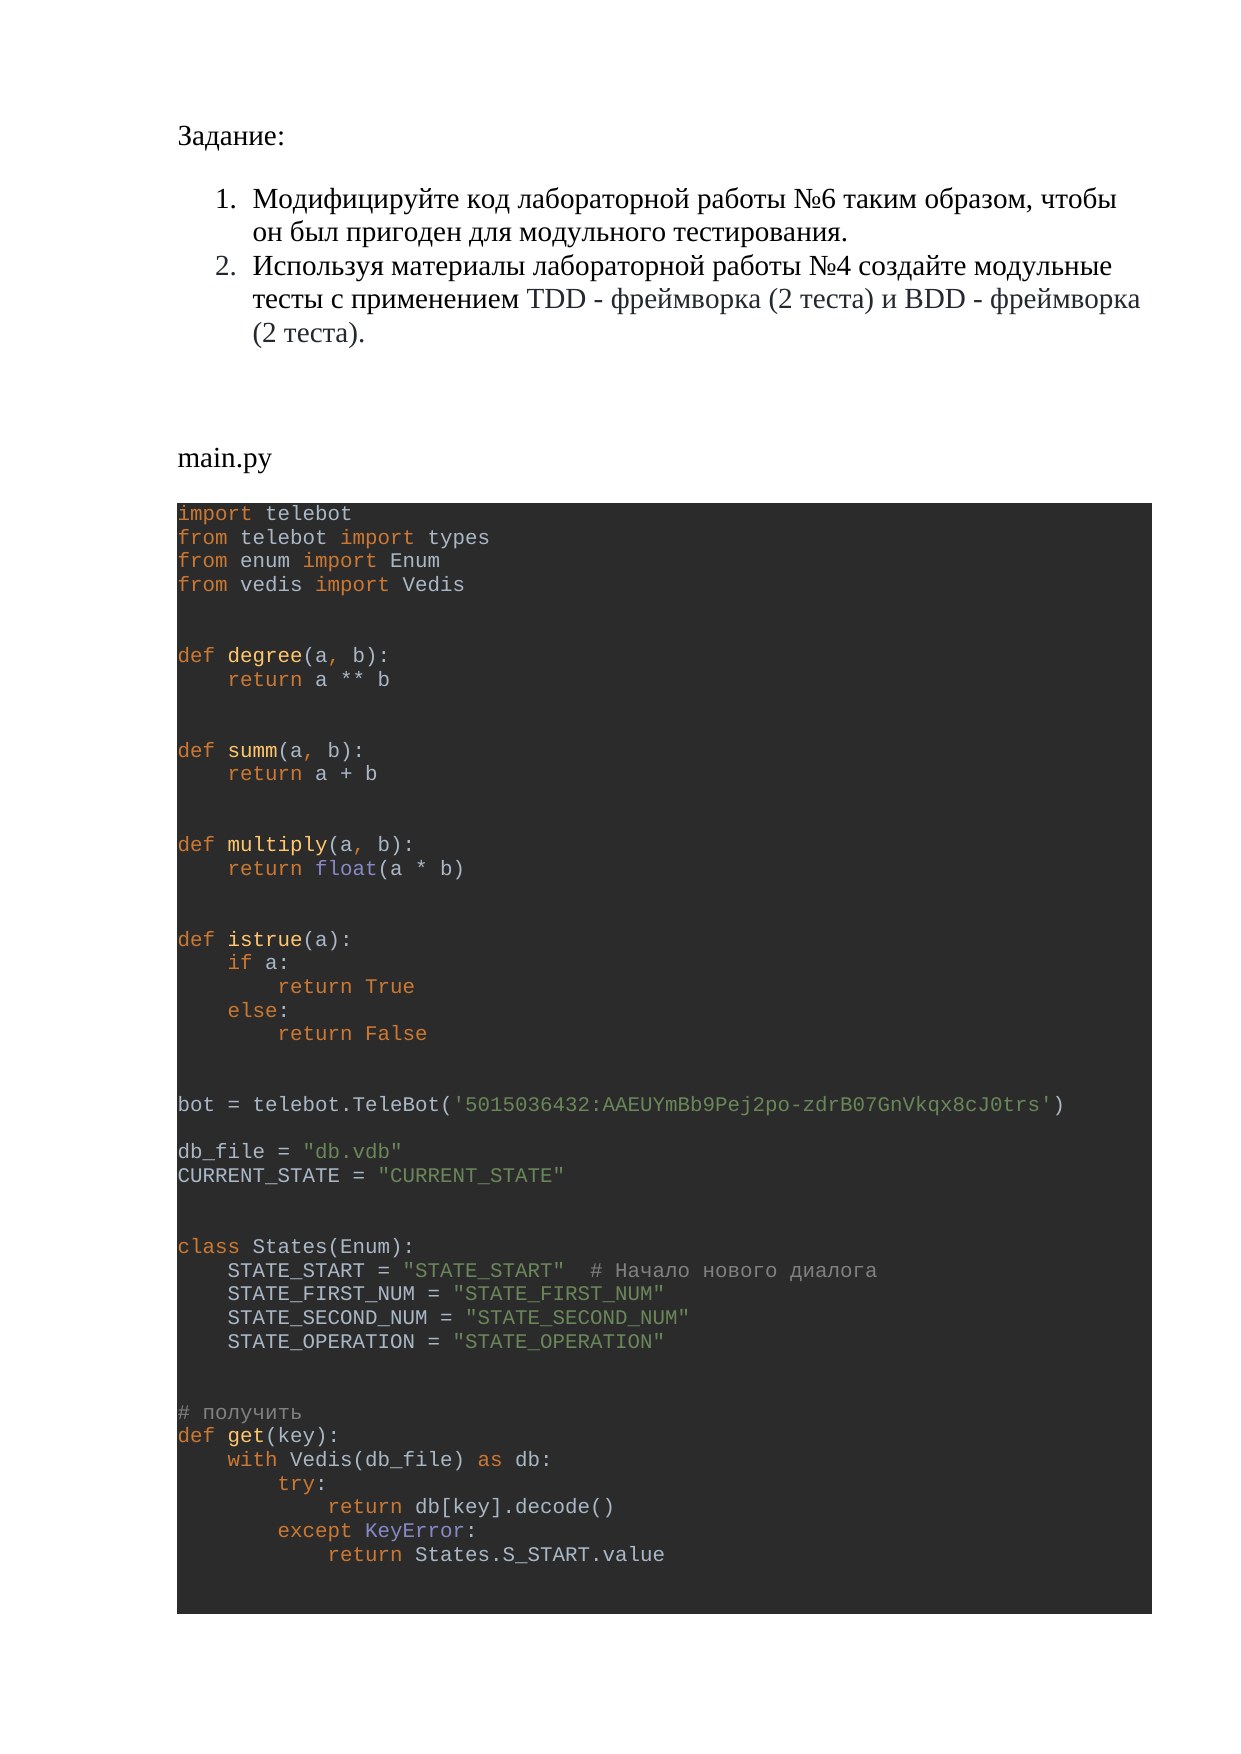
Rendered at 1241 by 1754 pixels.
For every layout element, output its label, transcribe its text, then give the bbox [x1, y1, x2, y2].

text main.py [177, 440, 1152, 474]
list Модифицируйте код лабораторной работы №6 таким образом, чтобы он был пригоден для модульного тестирования. [215, 181, 1152, 248]
text Задание: [177, 118, 1152, 152]
list Используя материалы лабораторной работы №4 создайте модульные тесты с применением TDD - фреймворка (2 теста) и BDD - фреймворка (2 теста). [215, 248, 1152, 348]
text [177, 503, 1152, 1614]
